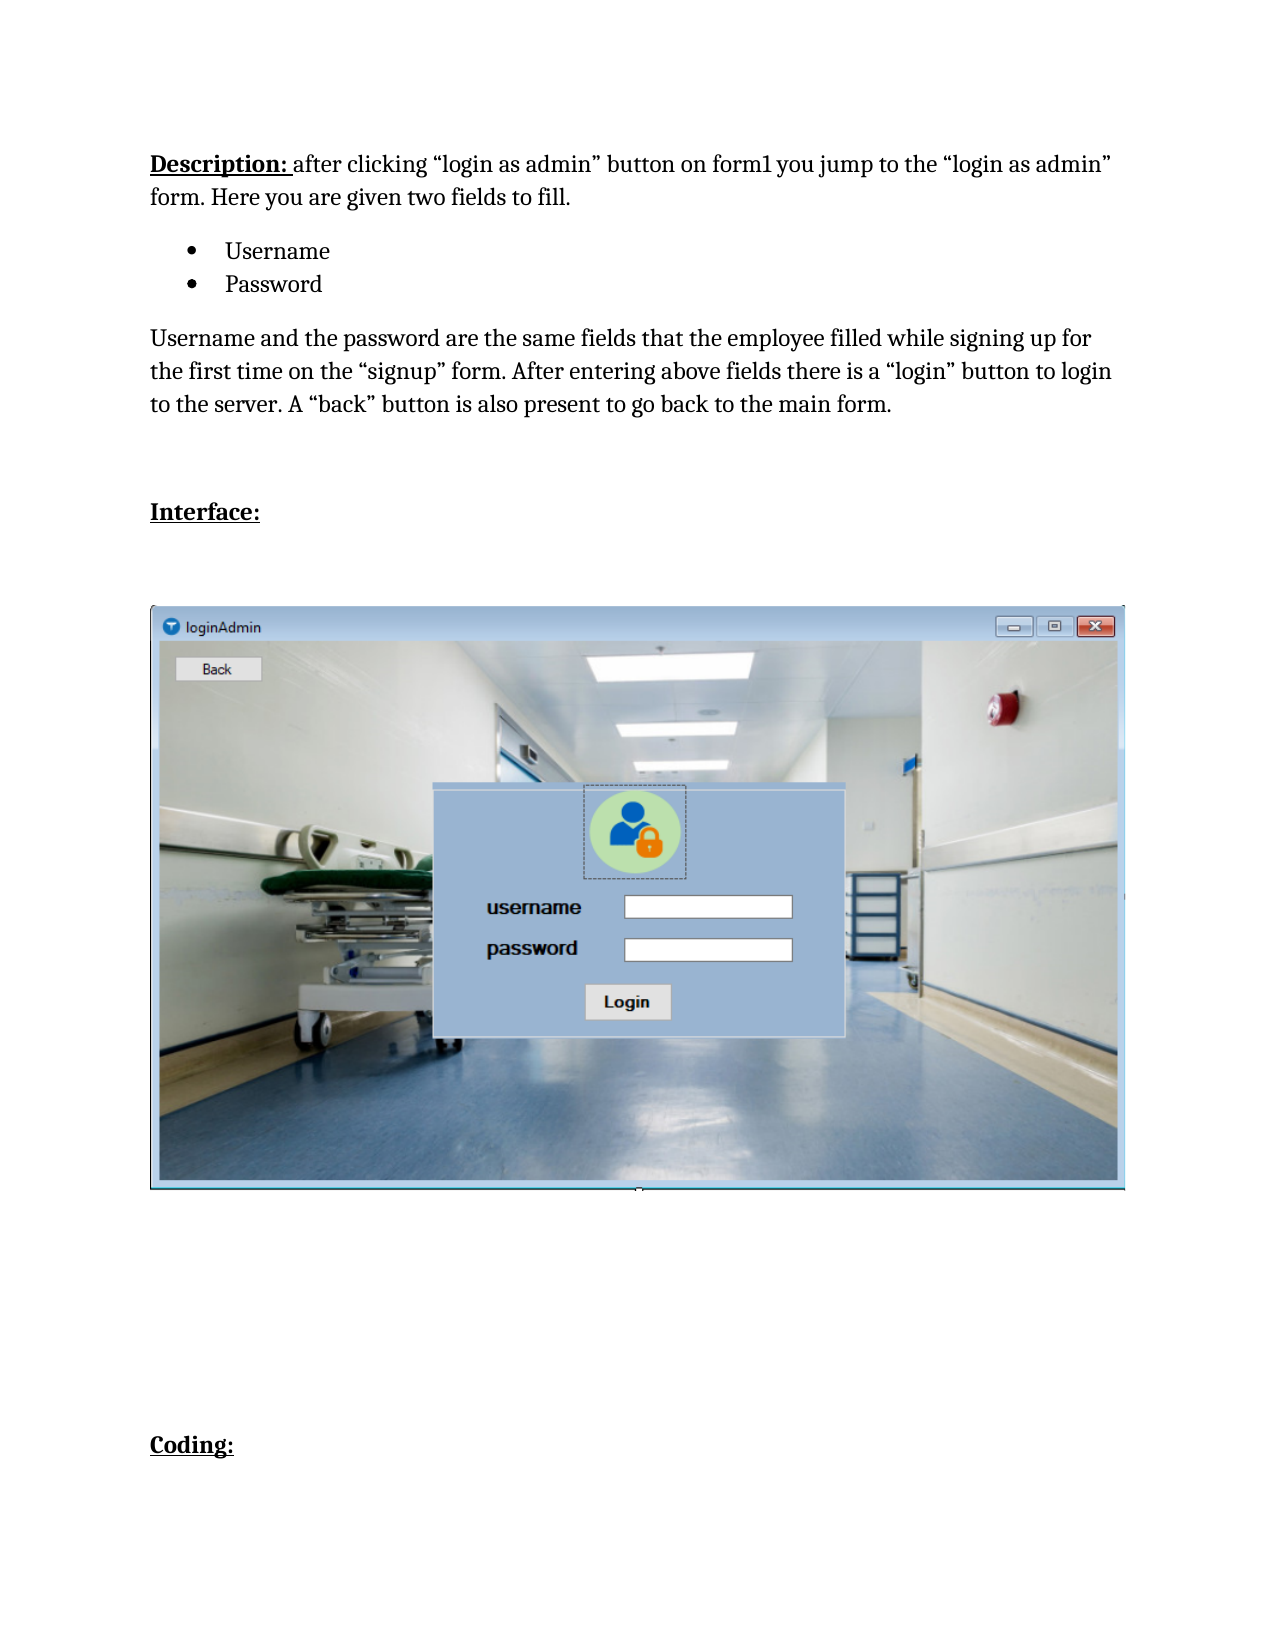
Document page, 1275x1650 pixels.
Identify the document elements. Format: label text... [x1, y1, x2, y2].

list Username [187, 237, 1125, 266]
text Coding: [150, 1431, 1125, 1459]
list Password [187, 270, 1125, 299]
text Interface: [150, 497, 1125, 526]
text Description: after clicking “login as admin” button on form1 you jump to the “login as admin” form. Here you are given two fields to fill. [150, 150, 1125, 212]
text Username and the password are the same fields that the employee filled while signing up for the first time on the “signup” form. After entering above fields there is a “login” button to login to the server. A “back” button is also present to go back to the main form. [150, 324, 1125, 418]
picture [150, 605, 1125, 1191]
